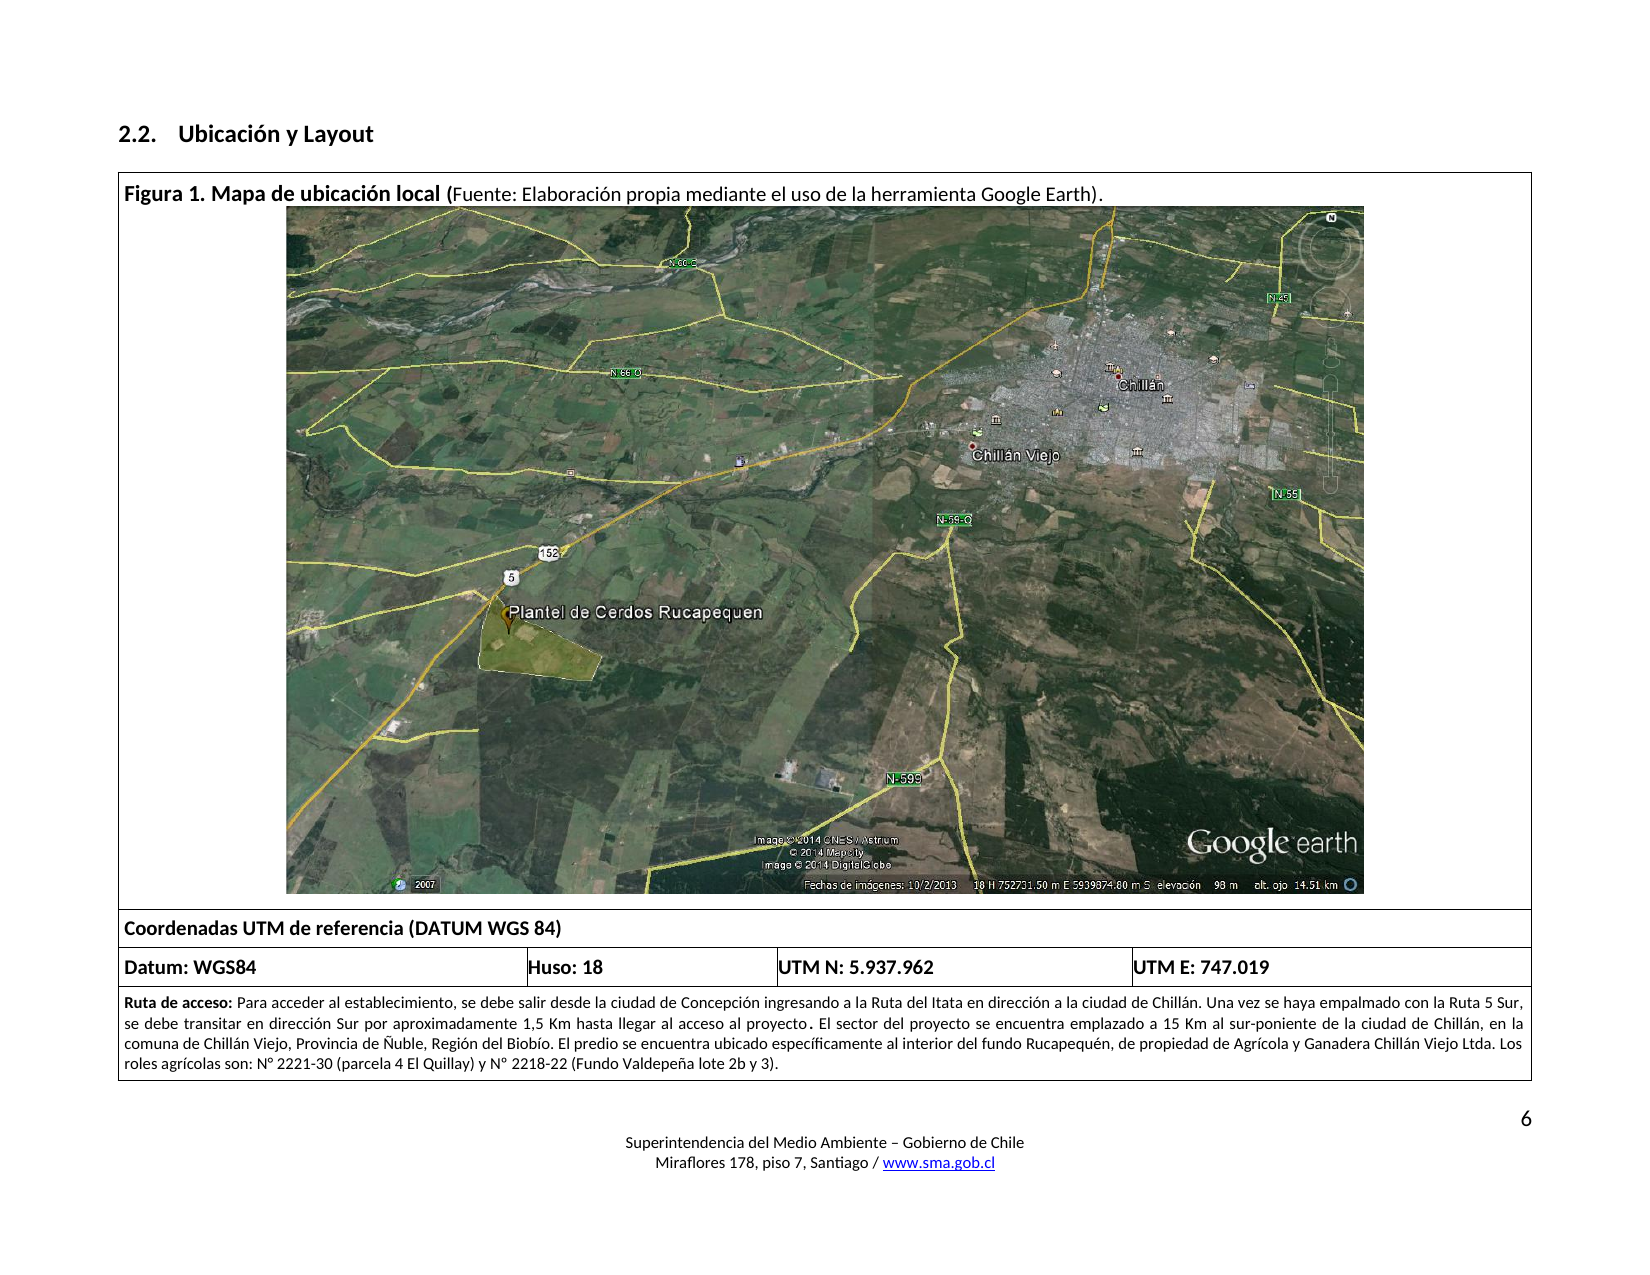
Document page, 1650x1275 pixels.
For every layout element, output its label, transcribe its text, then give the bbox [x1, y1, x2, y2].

subtitle Ubicación y Layout [118, 118, 1532, 149]
table_cell Ruta de acceso: Para acceder al establecimiento, se debe salir desde la ciudad de Concepción ingresando a la Ruta del Itata en dirección a la ciudad de Chillán. Una vez se haya empalmado con la Ruta 5 Sur, se debe transitar en dirección Sur por aproximadamente 1,5 Km hasta llegar al acceso al proyecto. El sector del proyecto se encuentra emplazado a 15 Km al sur-poniente de la ciudad de Chillán, en la comuna de Chillán Viejo, Provincia de Ñuble, Región del Biobío. El predio se encuentra ubicado específicamente al interior del fundo Rucapequén, de propiedad de Agrícola y Ganadera Chillán Viejo Ltda. Los roles agrícolas son: N° 2221-30 (parcela 4 El Quillay) y Nº 2218-22 (Fundo Valdepeña lote 2b y 3). [119, 987, 1531, 1080]
table_header Figura 1. Mapa de ubicación local (Fuente: Elaboración propia mediante el uso de la herramienta Google Earth). [119, 173, 1531, 908]
table_cell Huso: 18 [528, 948, 777, 986]
table_cell Coordenadas UTM de referencia (DATUM WGS 84) [119, 910, 1531, 947]
table_cell UTM E: 747.019 [1133, 948, 1531, 986]
table_cell UTM N: 5.937.962 [778, 948, 1132, 986]
table_cell Datum: WGS84 [119, 948, 527, 986]
picture [286, 206, 1364, 894]
